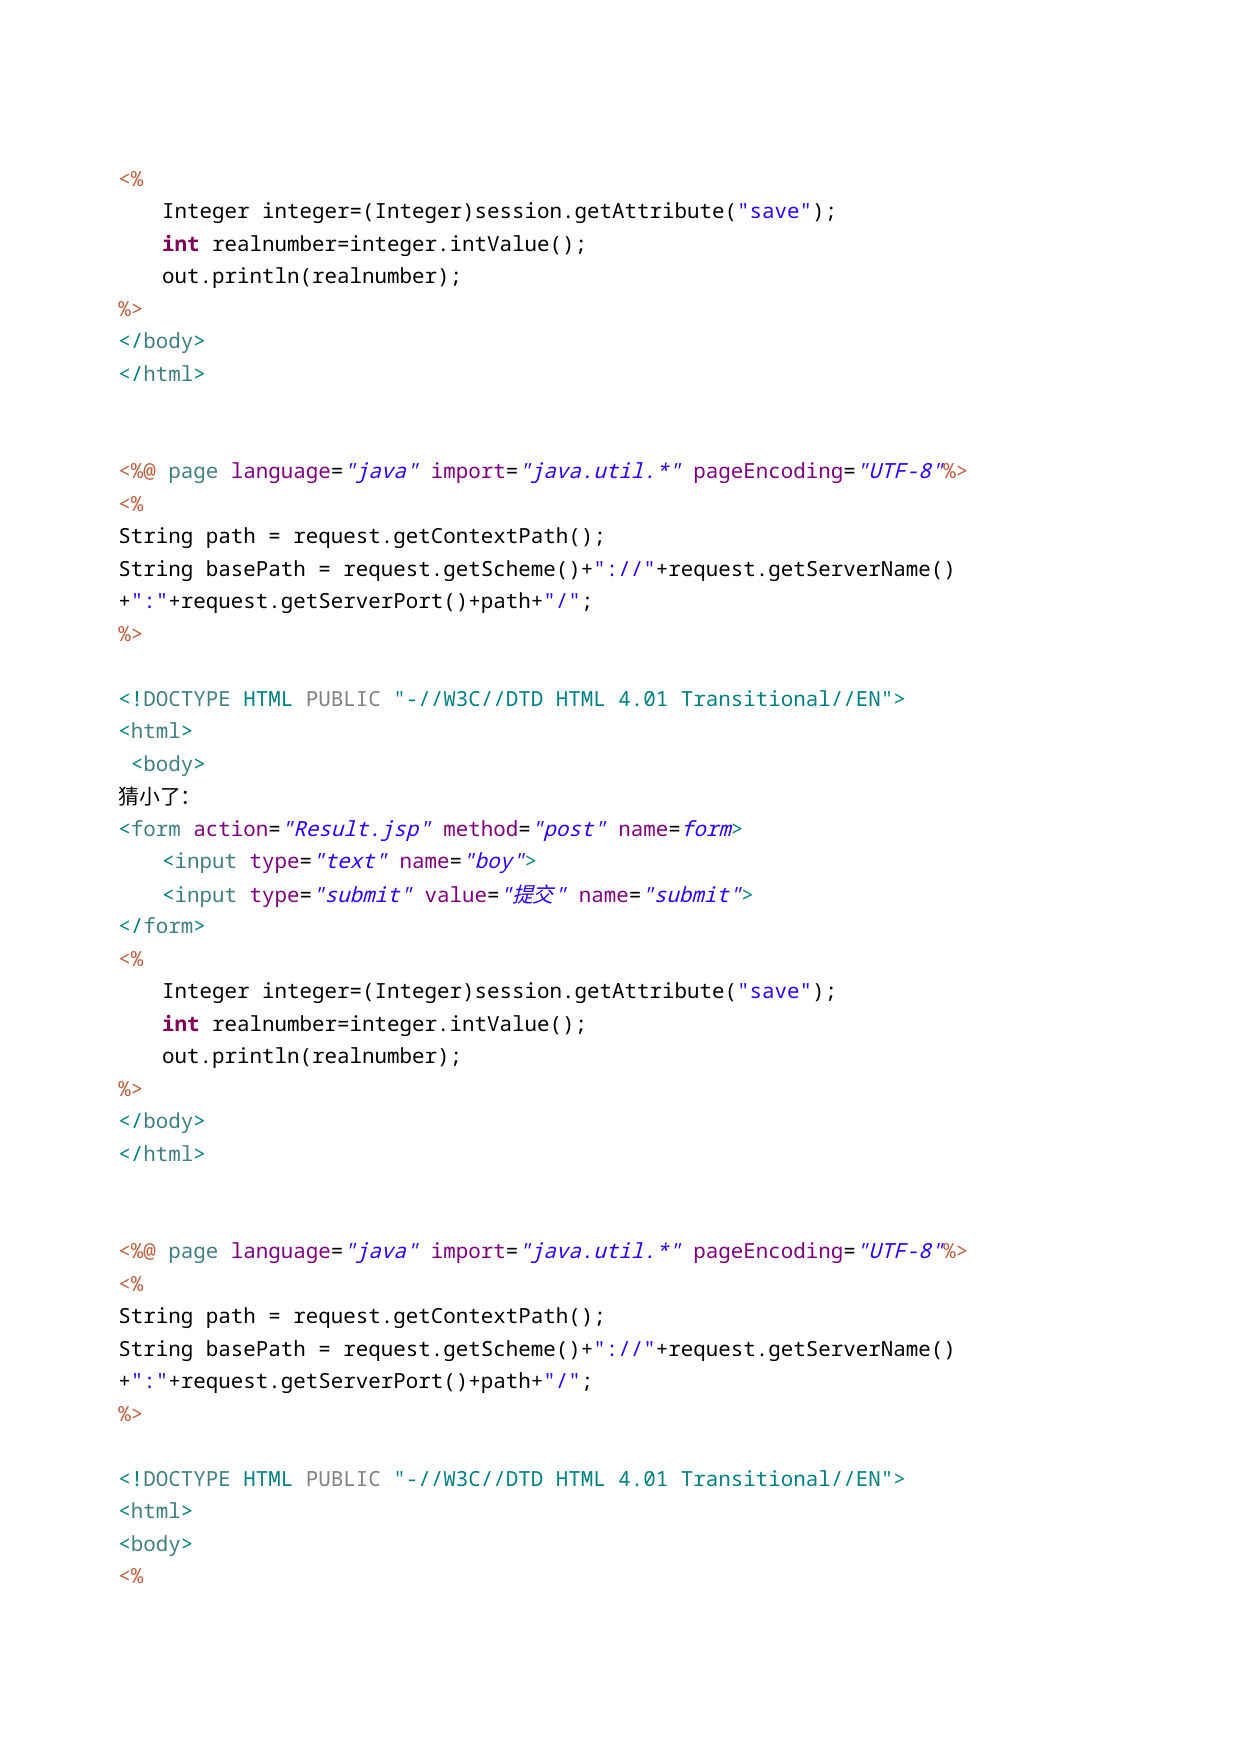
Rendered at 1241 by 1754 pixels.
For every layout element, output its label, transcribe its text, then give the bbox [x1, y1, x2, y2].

text </html> [118, 357, 1093, 389]
text <% [118, 487, 1093, 519]
text <% [118, 162, 1093, 194]
text Integer integer=(Integer)session.getAttribute("save"); [118, 194, 1093, 227]
text <%@ page language="java" import="java.util.*" pageEncoding="UTF-8"%> [118, 1234, 1093, 1267]
text <body> [118, 1527, 1093, 1559]
text <% [118, 942, 1093, 974]
text <body> [118, 747, 1093, 779]
text </html> [118, 1137, 1093, 1169]
text <!DOCTYPE HTML PUBLIC "-//W3C//DTD HTML 4.01 Transitional//EN"> [118, 1462, 1093, 1494]
text <% [118, 1267, 1093, 1299]
text <% [118, 1559, 1093, 1592]
text out.println(realnumber); [118, 1039, 1093, 1072]
text String basePath = request.getScheme()+"://"+request.getServerName()+":"+request.getServerPort()+path+"/"; [118, 552, 1093, 617]
text <input type="submit" value="提交" name="submit"> [118, 877, 1093, 909]
text %> [118, 1397, 1093, 1429]
text 猜小了： [118, 779, 1093, 812]
text <!DOCTYPE HTML PUBLIC "-//W3C//DTD HTML 4.01 Transitional//EN"> [118, 682, 1093, 714]
text <%@ page language="java" import="java.util.*" pageEncoding="UTF-8"%> [118, 454, 1093, 487]
text %> [118, 617, 1093, 649]
text int realnumber=integer.intValue(); [118, 227, 1093, 259]
text Integer integer=(Integer)session.getAttribute("save"); [118, 974, 1093, 1007]
text </body> [118, 1104, 1093, 1137]
text int realnumber=integer.intValue(); [118, 1007, 1093, 1039]
text String path = request.getContextPath(); [118, 519, 1093, 552]
text </body> [118, 324, 1093, 357]
text String path = request.getContextPath(); [118, 1299, 1093, 1332]
text %> [118, 292, 1093, 324]
text </form> [118, 909, 1093, 942]
text <html> [118, 1494, 1093, 1527]
text %> [118, 1072, 1093, 1104]
text out.println(realnumber); [118, 259, 1093, 292]
text <input type="text" name="boy"> [118, 844, 1093, 877]
text <html> [118, 714, 1093, 747]
text <form action="Result.jsp" method="post" name=form> [118, 812, 1093, 844]
text String basePath = request.getScheme()+"://"+request.getServerName()+":"+request.getServerPort()+path+"/"; [118, 1332, 1093, 1397]
